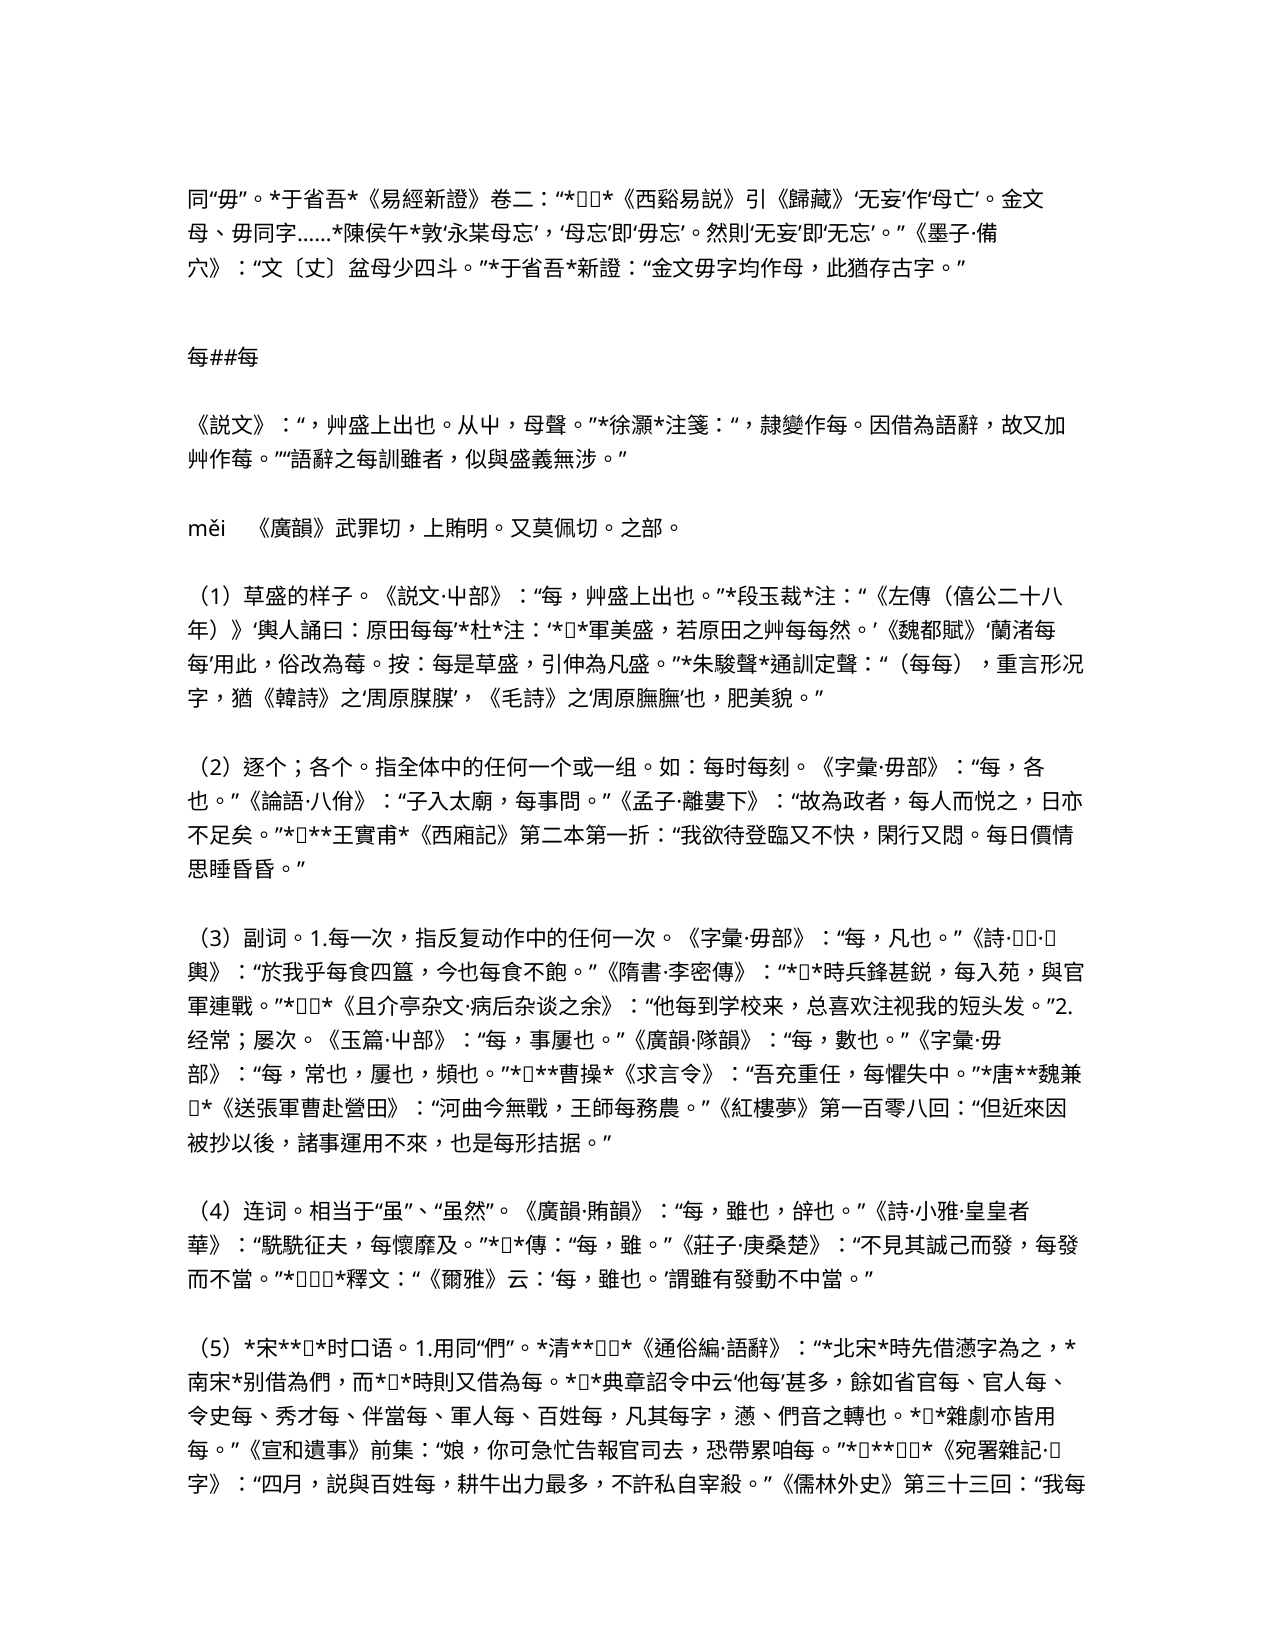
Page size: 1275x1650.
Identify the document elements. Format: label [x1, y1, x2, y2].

text [187, 150, 1087, 316]
text [187, 342, 1087, 1499]
